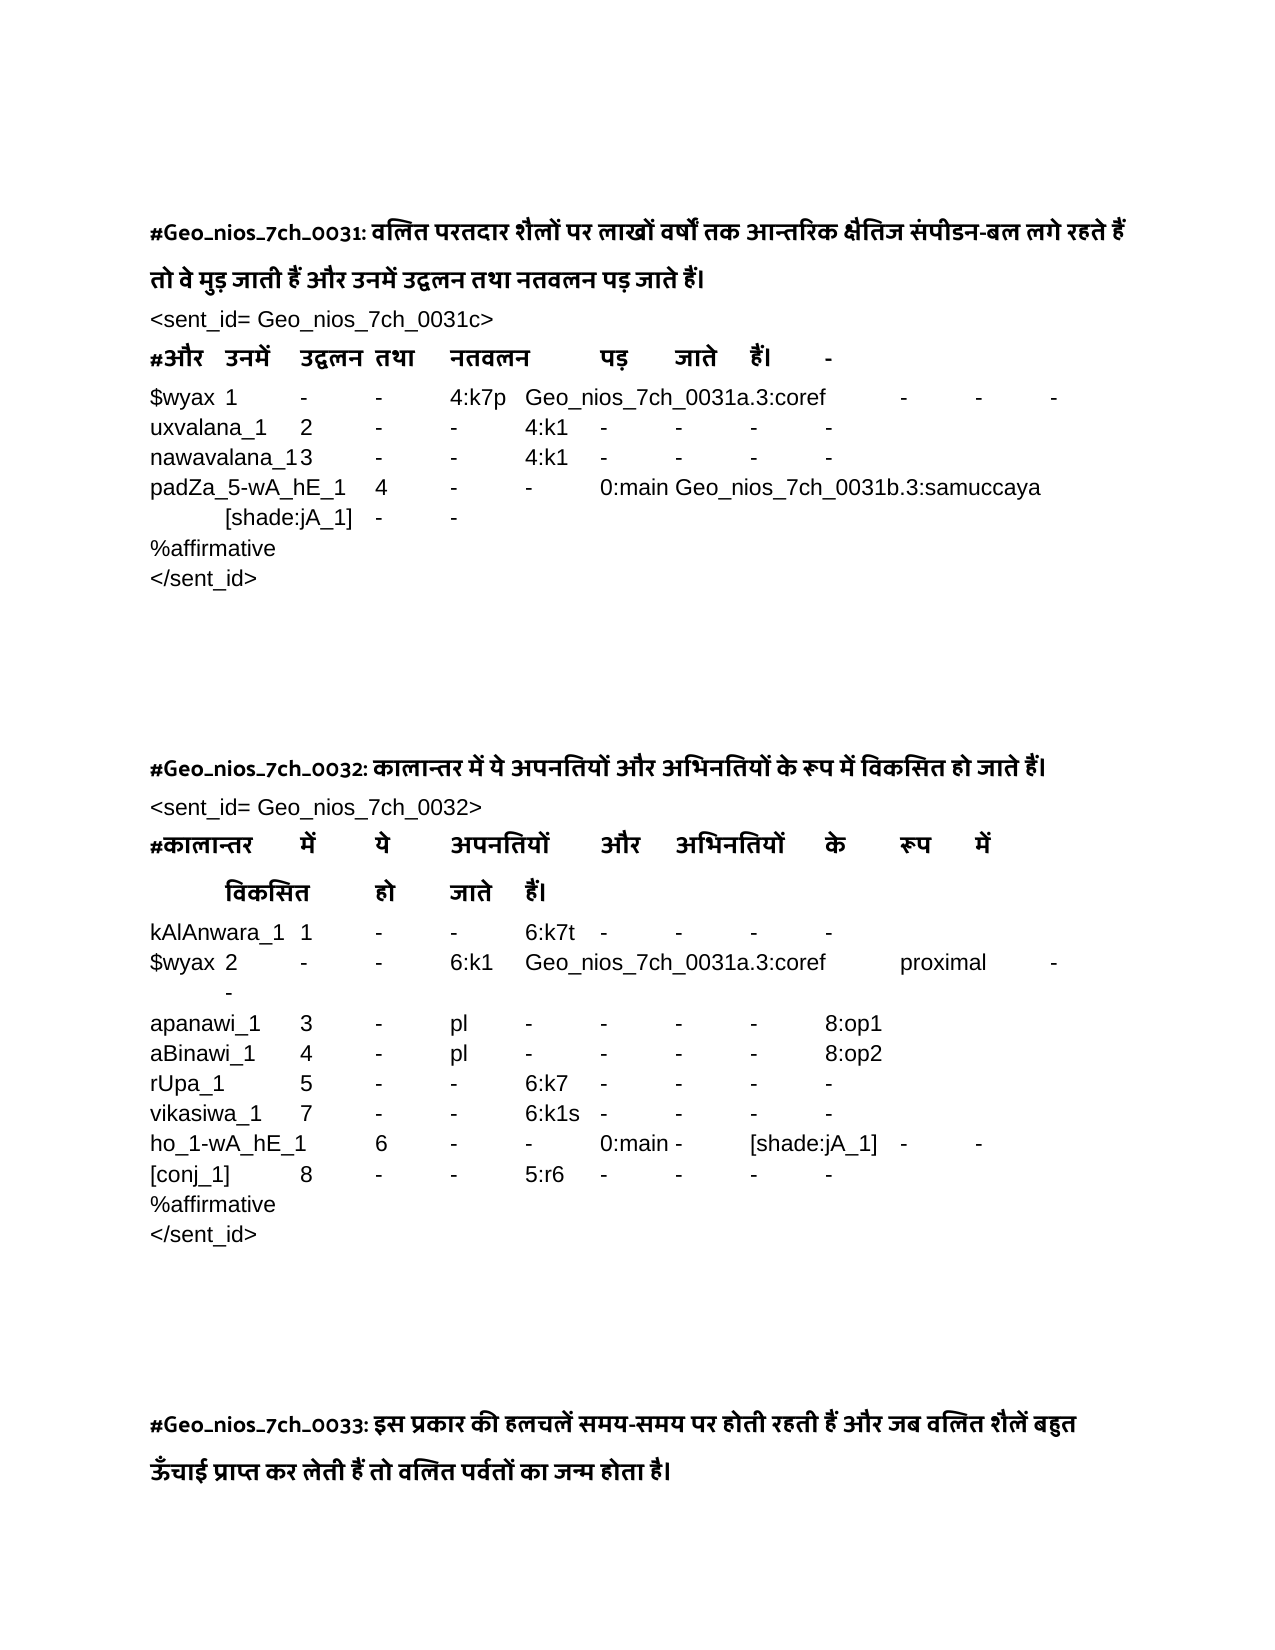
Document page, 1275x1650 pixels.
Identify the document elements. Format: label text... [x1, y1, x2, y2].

text $wyax 2 - - 6:k1 Geo_nios_7ch_0031a.3:coref proximal - - [150, 949, 1125, 1006]
text vikasiwa_1 7 - - 6:k1s - - - - [150, 1100, 1125, 1127]
text apanawi_1 3 - pl - - - - 8:op1 [150, 1009, 1125, 1036]
text <sent_id= Geo_nios_7ch_0032> [150, 793, 1125, 820]
text #Geo_nios_7ch_0032: कालान्तर में ये अपनतियों और अभिनतियों के रूप में विकसित हो जाते हैं। [150, 746, 1125, 787]
text #और उनमें उद्वलन तथा नतवलन पड़ जाते हैं। - [150, 336, 1125, 377]
text #Geo_nios_7ch_0033: इस प्रकार की हलचलें समय-समय पर होती रहती हैं और जब वलित शैलें बहुत ऊँचाई प्राप्त कर लेती हैं तो वलित पर्वतों का जन्म होता है। [150, 1402, 1125, 1491]
text $wyax 1 - - 4:k7p Geo_nios_7ch_0031a.3:coref - - - [150, 383, 1125, 410]
text padZa_5-wA_hE_1 4 - - 0:main Geo_nios_7ch_0031b.3:samuccaya [shade:jA_1] - - [150, 474, 1125, 531]
text #कालान्तर में ये अपनतियों और अभिनतियों के रूप में विकसित हो जाते हैं। [150, 824, 1125, 913]
text #Geo_nios_7ch_0031: वलित परतदार शैलों पर लाखों वर्षों तक आन्तरिक क्षैतिज संपीडन-बल लगे रहते हैं तो वे मुड़ जाती हैं और उनमें उद्वलन तथा नतवलन पड़ जाते हैं। [150, 210, 1125, 299]
text nawavalana_1 3 - - 4:k1 - - - - [150, 444, 1125, 470]
text </sent_id> [150, 565, 1125, 591]
text </sent_id> [150, 1221, 1125, 1247]
text uxvalana_1 2 - - 4:k1 - - - - [150, 414, 1125, 440]
text %affirmative [150, 534, 1125, 561]
text [conj_1] 8 - - 5:r6 - - - - [150, 1161, 1125, 1187]
text %affirmative [150, 1191, 1125, 1217]
text kAlAnwara_1 1 - - 6:k7t - - - - [150, 919, 1125, 945]
text aBinawi_1 4 - pl - - - - 8:op2 [150, 1040, 1125, 1066]
text ho_1-wA_hE_1 6 - - 0:main - [shade:jA_1] - - [150, 1130, 1125, 1157]
text rUpa_1 5 - - 6:k7 - - - - [150, 1070, 1125, 1096]
text <sent_id= Geo_nios_7ch_0031c> [150, 306, 1125, 332]
